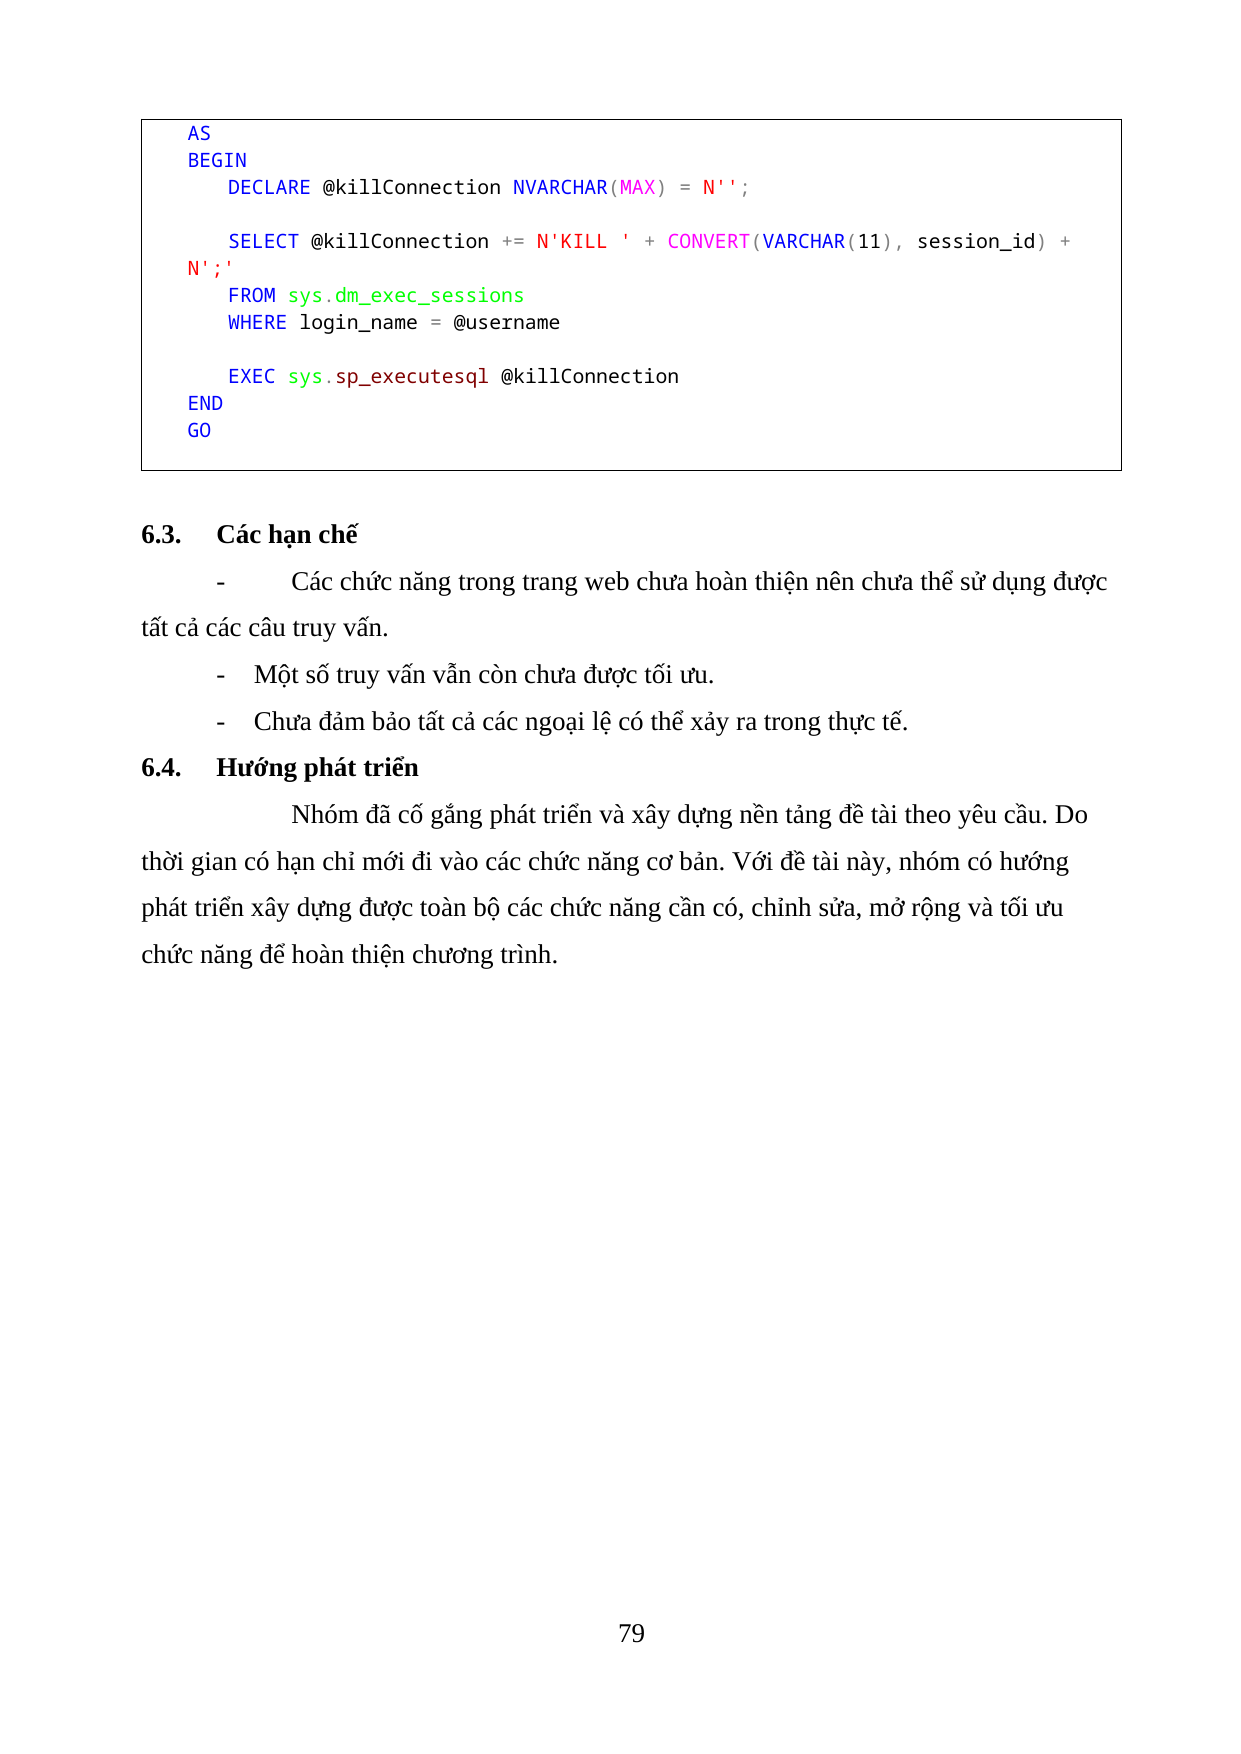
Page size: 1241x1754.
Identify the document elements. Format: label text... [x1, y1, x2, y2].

list Các chức năng trong trang web chưa hoàn thiện nên chưa thể sử dụng được tất cả các câu truy vấn. [141, 565, 1122, 642]
text Nhóm đã cố gắng phát triển và xây dựng nền tảng đề tài theo yêu cầu. Do thời gian có hạn chỉ mới đi vào các chức năng cơ bản. Với đề tài này, nhóm có hướng phát triển xây dựng được toàn bộ các chức năng cần có, chỉnh sửa, mở rộng và tối ưu chức năng để hoàn thiện chương trình. [141, 798, 1122, 969]
list Một số truy vấn vẫn còn chưa được tối ưu. [216, 658, 1122, 689]
subtitle Các hạn chế [141, 518, 1122, 549]
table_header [142, 120, 1121, 470]
list Chưa đảm bảo tất cả các ngoại lệ có thể xảy ra trong thực tế. [216, 705, 1122, 736]
subtitle Hướng phát triển [141, 751, 1122, 782]
